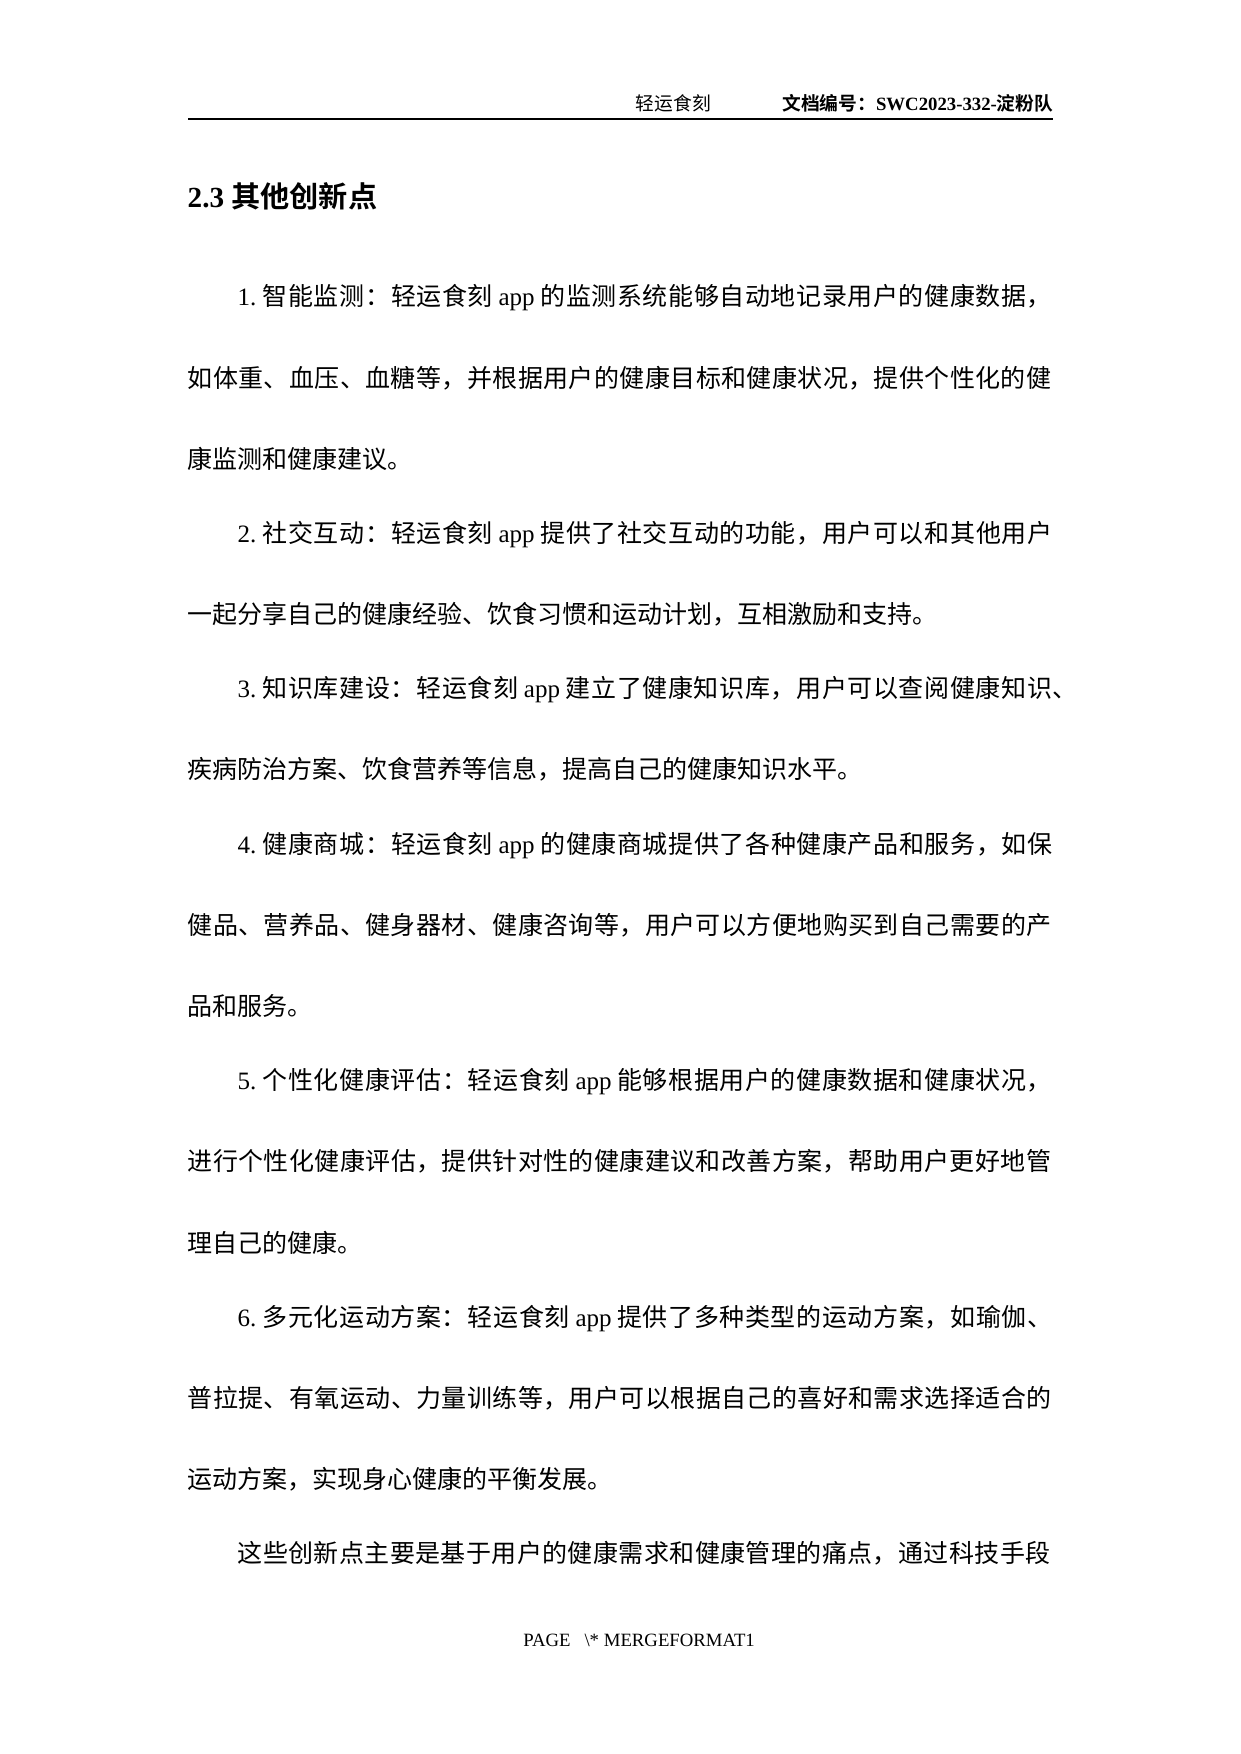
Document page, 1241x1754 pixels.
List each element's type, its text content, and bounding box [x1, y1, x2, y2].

subtitle 其他创新点 [187, 162, 1053, 227]
list 智能监测：轻运食刻app的监测系统能够自动地记录用户的健康数据，如体重、血压、血糖等，并根据用户的健康目标和健康状况，提供个性化的健康监测和健康建议。 [187, 262, 1053, 490]
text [187, 1519, 1053, 1584]
list 知识库建设：轻运食刻app建立了健康知识库，用户可以查阅健康知识、疾病防治方案、饮食营养等信息，提高自己的健康知识水平。 [187, 654, 1053, 801]
list 社交互动：轻运食刻app提供了社交互动的功能，用户可以和其他用户一起分享自己的健康经验、饮食习惯和运动计划，互相激励和支持。 [187, 499, 1053, 645]
list 健康商城：轻运食刻app的健康商城提供了各种健康产品和服务，如保健品、营养品、健身器材、健康咨询等，用户可以方便地购买到自己需要的产品和服务。 [187, 810, 1053, 1037]
list 多元化运动方案：轻运食刻app提供了多种类型的运动方案，如瑜伽、普拉提、有氧运动、力量训练等，用户可以根据自己的喜好和需求选择适合的运动方案，实现身心健康的平衡发展。 [187, 1283, 1053, 1510]
list 个性化健康评估：轻运食刻app能够根据用户的健康数据和健康状况，进行个性化健康评估，提供针对性的健康建议和改善方案，帮助用户更好地管理自己的健康。 [187, 1046, 1053, 1274]
